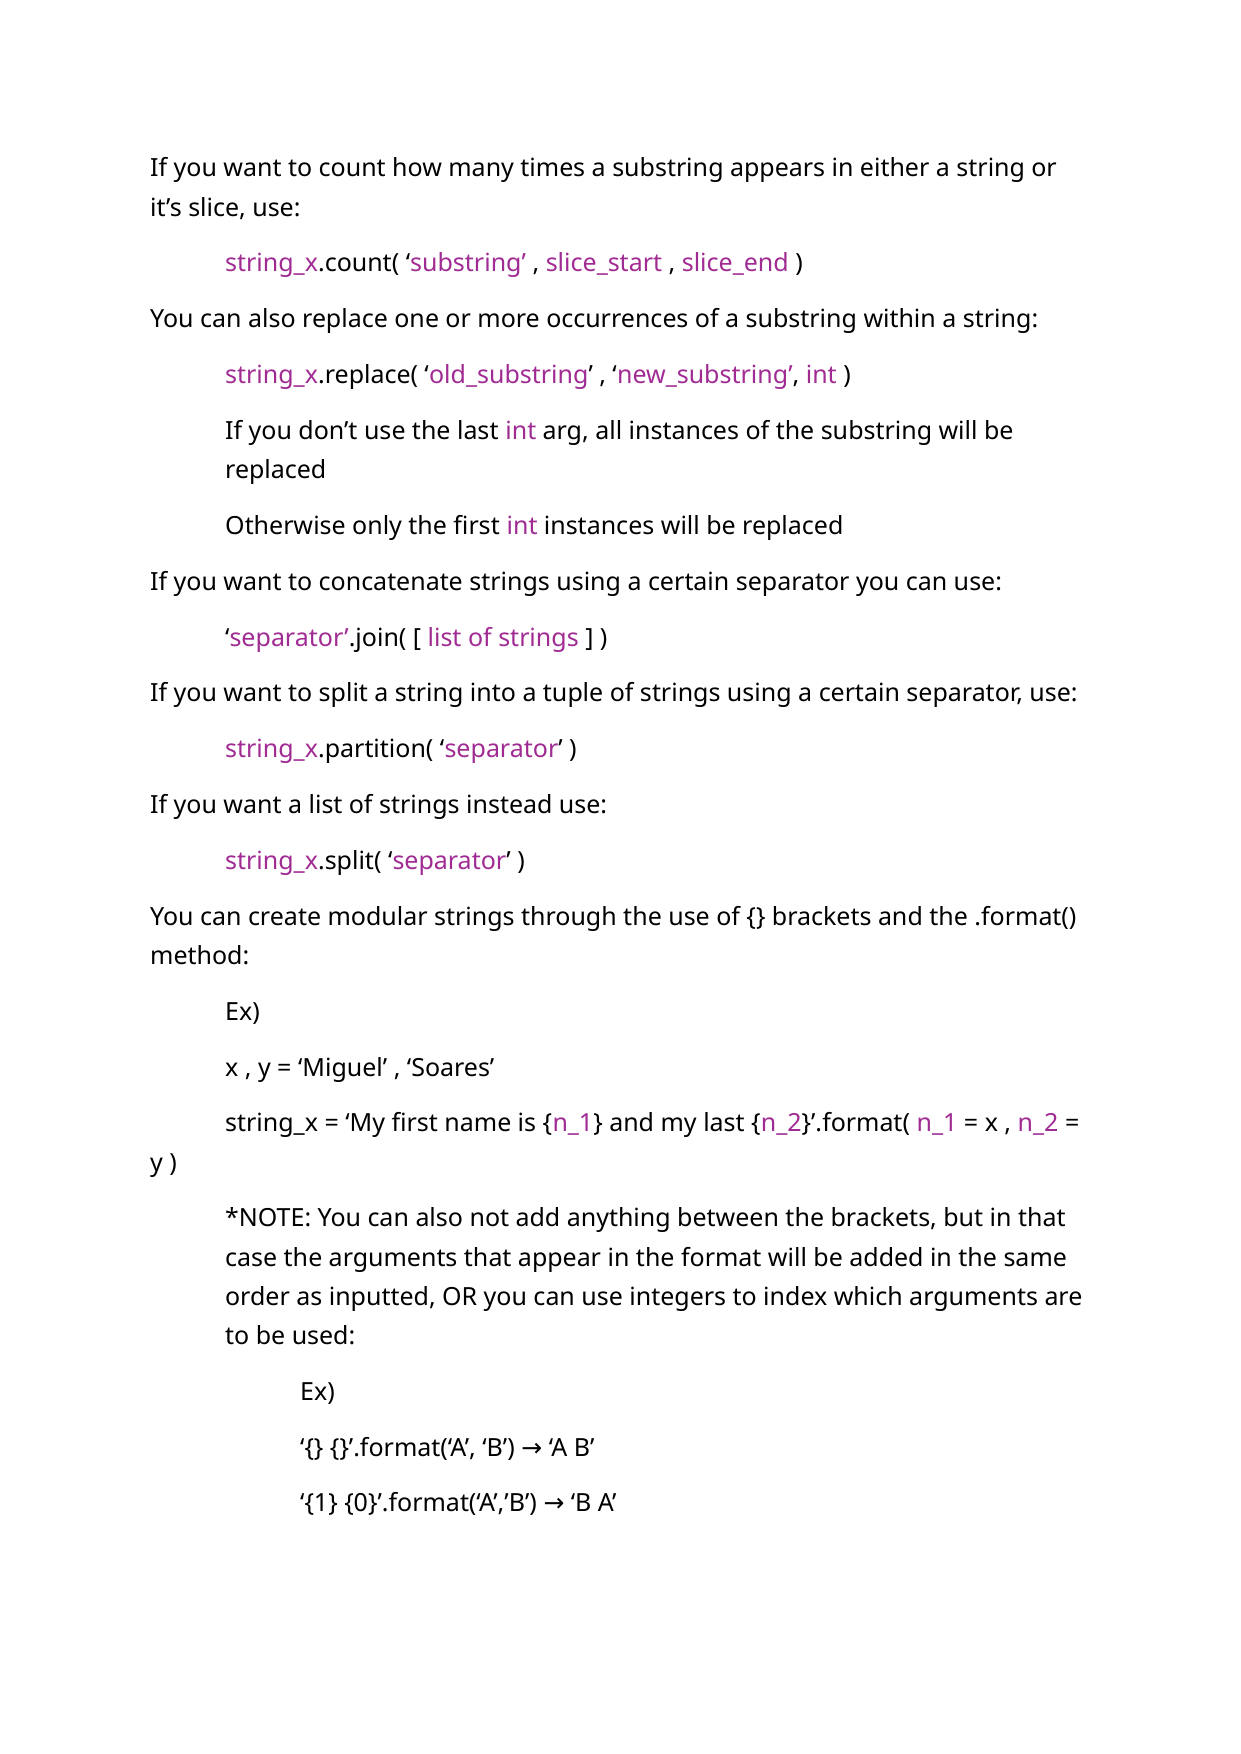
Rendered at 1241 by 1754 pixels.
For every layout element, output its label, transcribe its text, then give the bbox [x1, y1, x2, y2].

text ‘{} {}’.format(‘A’, ‘B’) → ‘A B’ [225, 1429, 1090, 1463]
text If you want to split a string into a tuple of strings using a certain separator, use: [150, 675, 1090, 709]
text string_x.partition( ‘separator’ ) [150, 731, 1090, 765]
text If you want to concatenate strings using a certain separator you can use: [150, 563, 1090, 597]
text Otherwise only the first int instances will be replaced [225, 507, 1090, 542]
text x , y = ‘Miguel’ , ‘Soares’ [150, 1049, 1090, 1083]
text Ex) [150, 993, 1090, 1027]
text You can create modular strings through the use of {} brackets and the .format() method: [150, 898, 1090, 972]
text If you don’t use the last int arg, all instances of the substring will be replaced [225, 412, 1090, 486]
text Ex) [225, 1373, 1090, 1407]
text If you want to count how many times a substring appears in either a string or it’s slice, use: [150, 150, 1090, 223]
text string_x.split( ‘separator’ ) [150, 842, 1090, 877]
text *NOTE: You can also not add anything between the brackets, but in that case the arguments that appear in the format will be added in the same order as inputted, OR you can use integers to index which arguments are to be used: [225, 1200, 1090, 1352]
text string_x.count( ‘substring’ , slice_start , slice_end ) [150, 245, 1090, 279]
text string_x = ‘My first name is {n_1} and my last {n_2}’.format( n_1 = x , n_2 = y ) [150, 1105, 1090, 1178]
text If you want a list of strings instead use: [150, 787, 1090, 821]
text string_x.replace( ‘old_substring’ , ‘new_substring’, int ) [150, 357, 1090, 391]
text ‘{1} {0}’.format(‘A’,’B’) → ‘B A’ [225, 1485, 1090, 1519]
text You can also replace one or more occurrences of a substring within a string: [150, 301, 1090, 335]
text ‘separator’.join( [ list of strings ] ) [150, 619, 1090, 653]
